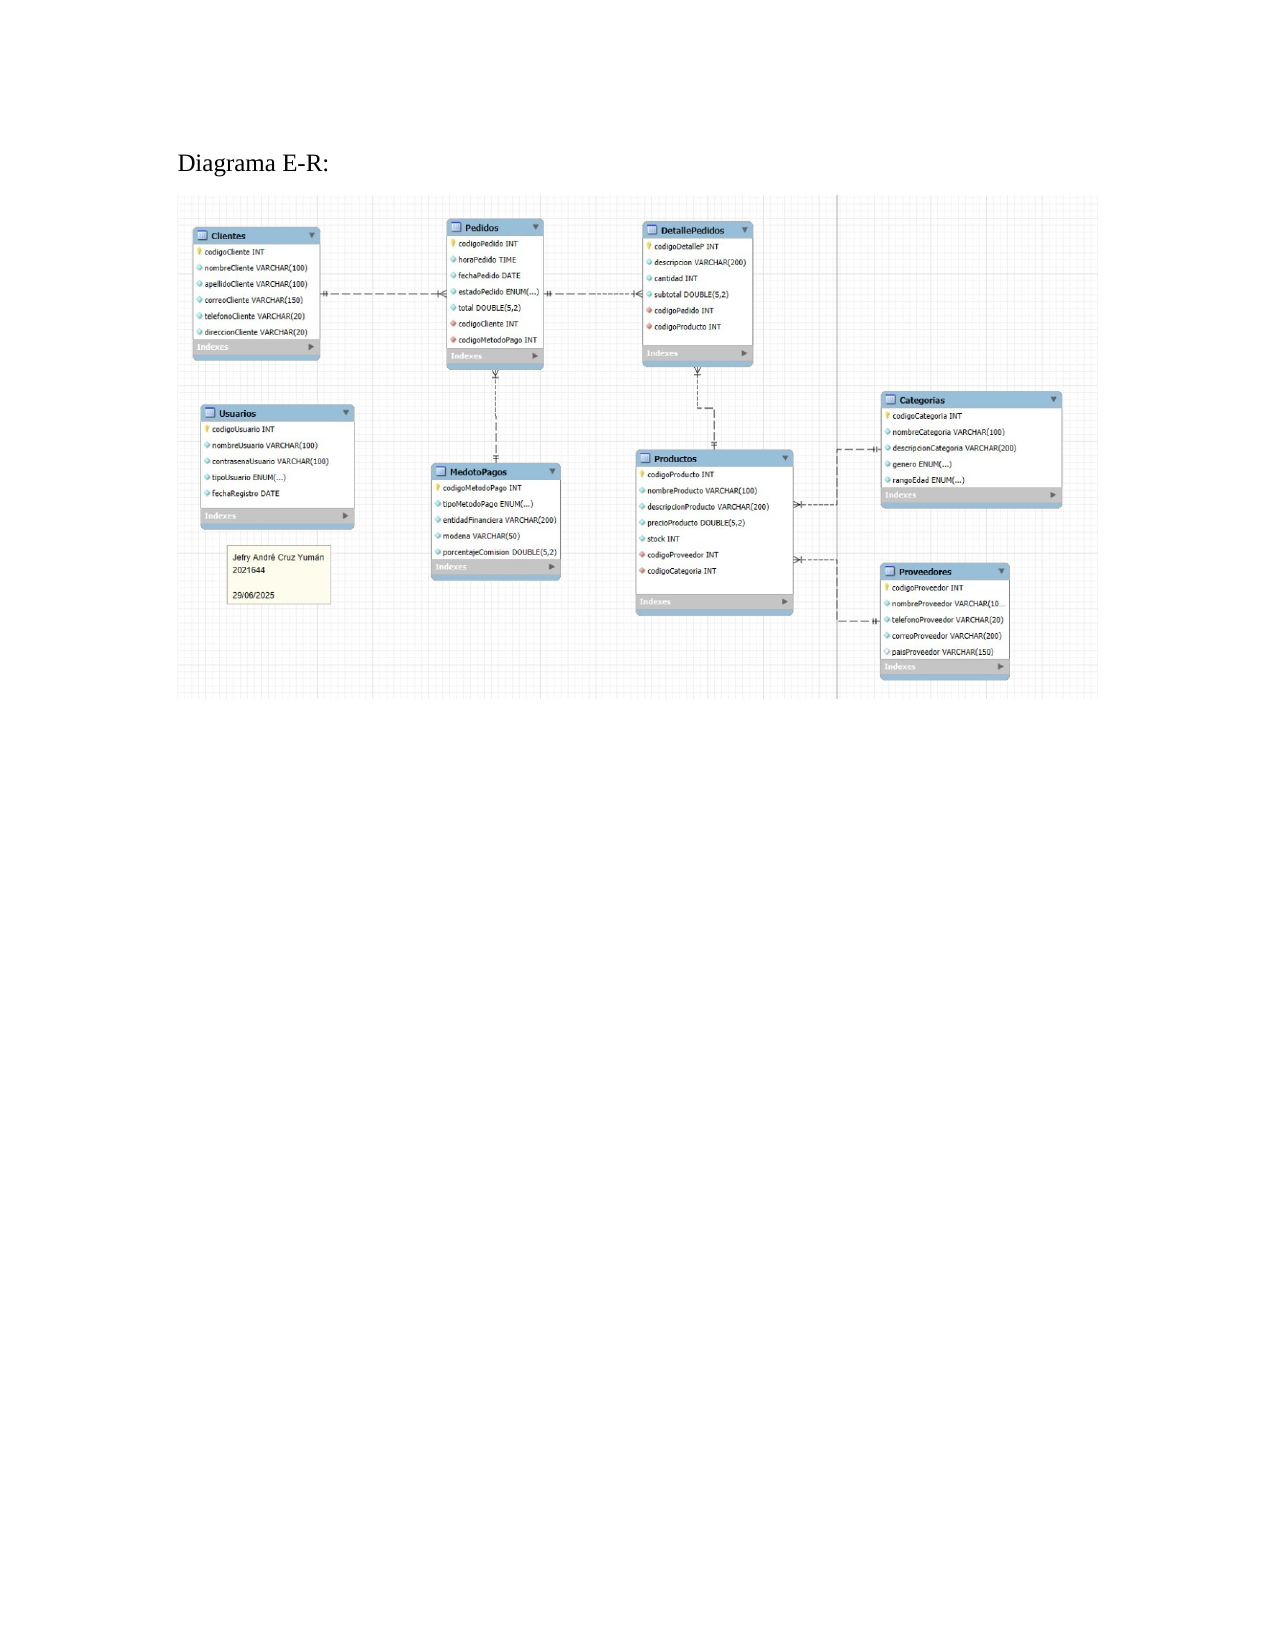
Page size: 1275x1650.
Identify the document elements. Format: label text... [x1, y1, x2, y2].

text Diagrama E-R: [177, 148, 1098, 176]
picture [177, 195, 1098, 699]
